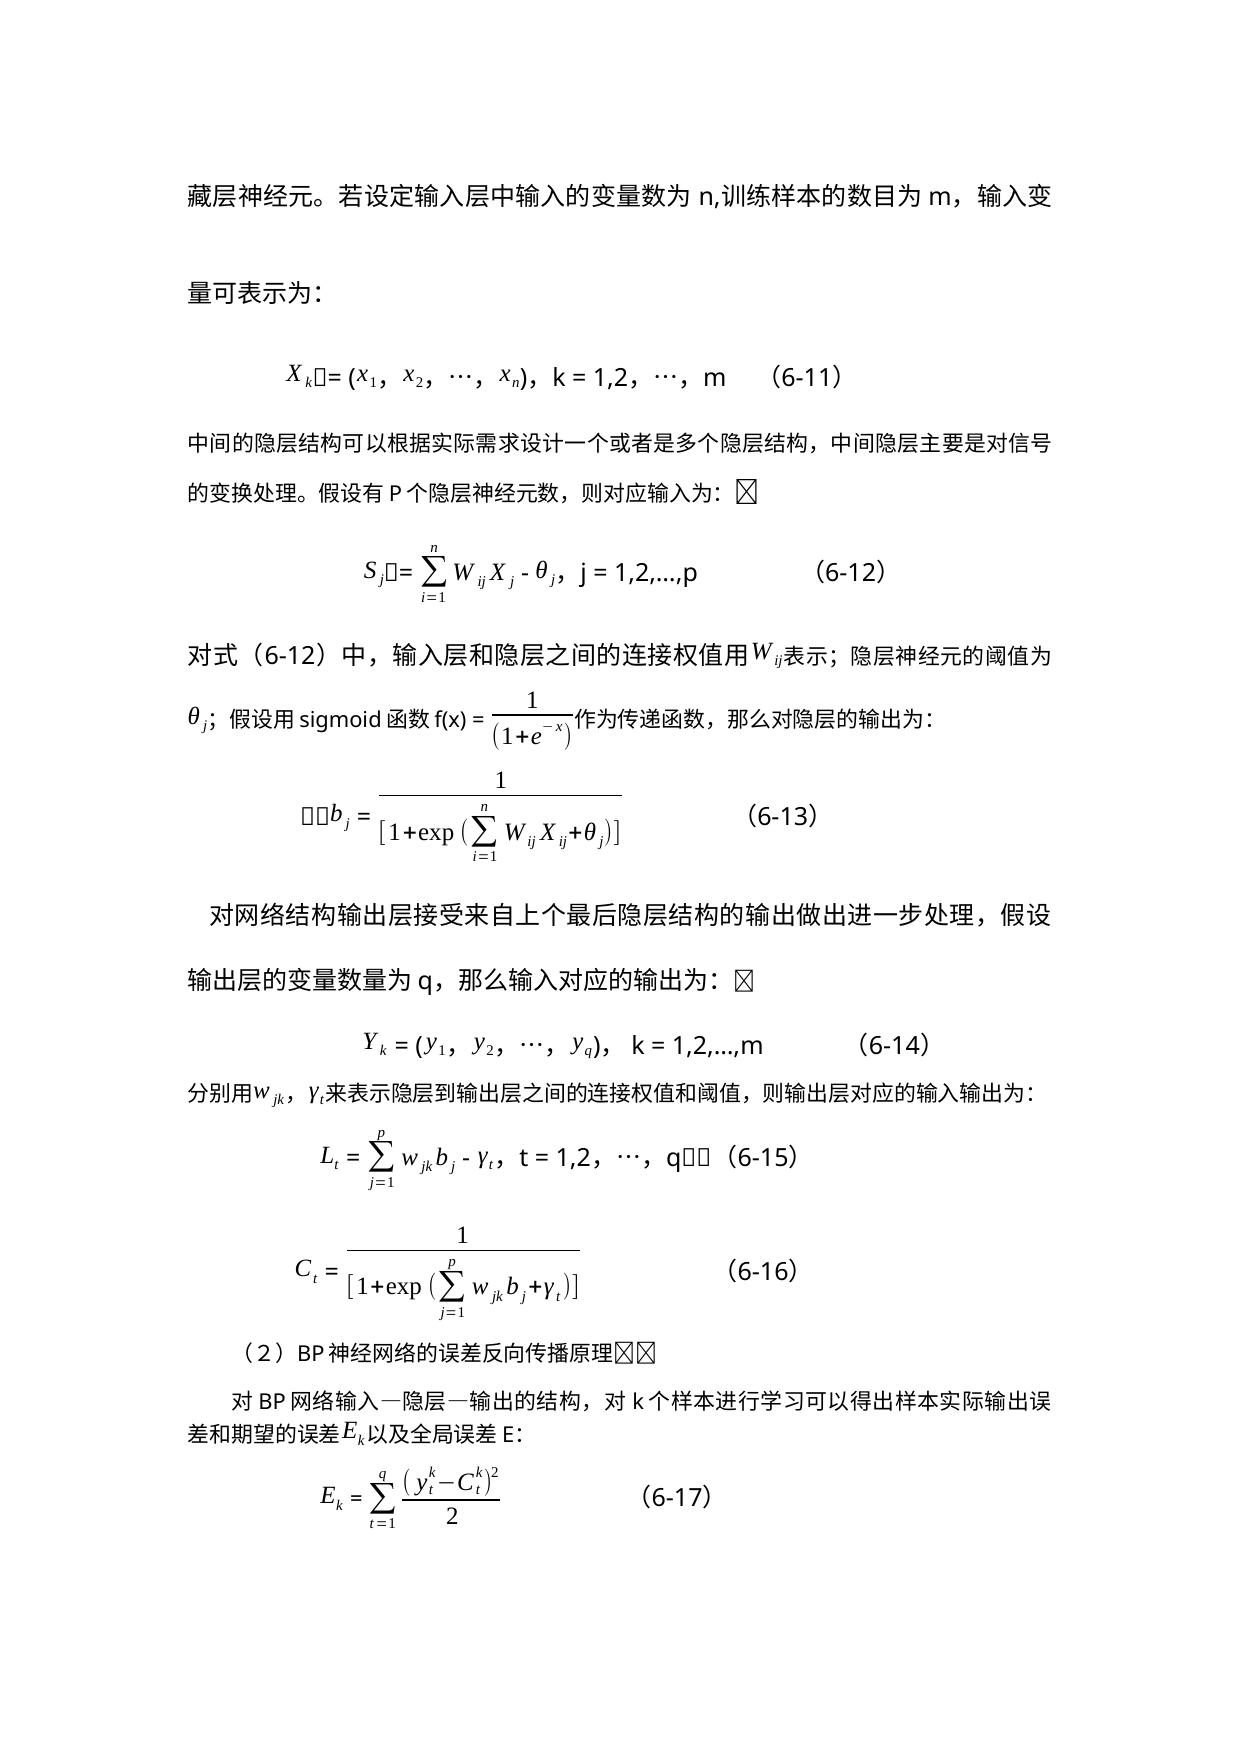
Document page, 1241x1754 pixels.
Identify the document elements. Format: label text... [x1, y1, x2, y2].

text = - ，j = 1,2,…,p （6-12） [187, 523, 1053, 621]
text 中间的隐层结构可以根据实际需求设计一个或者是多个隐层结构，中间隐层主要是对信号的变换处理。假设有P个隐层神经元数，则对应输入为： [187, 426, 1053, 523]
text = （6-16） [187, 1206, 1053, 1336]
text = (，，…，)， k = 1,2,…,m （6-14） [187, 1011, 1053, 1076]
text 对BP网络输入—隐层—输出的结构，对k个样本进行学习可以得出样本实际输出误差和期望的误差以及全局误差E： [187, 1384, 1053, 1449]
text = - ，t = 1,2，…，q （6-15） [187, 1108, 1053, 1206]
text = (，，…，)，k = 1,2，…，m （6-11） [187, 343, 1053, 408]
text 对网络结构输出层接受来自上个最后隐层结构的输出做出进一步处理，假设输出层的变量数量为q，那么输入对应的输出为： [187, 881, 1053, 1011]
text = （6-17） [187, 1449, 1053, 1547]
text 对式（6-12）中，输入层和隐层之间的连接权值用表示；隐层神经元的阈值为；假设用sigmoid函数f(x) = 作为传递函数，那么对隐层的输出为： [187, 621, 1053, 751]
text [187, 162, 1053, 324]
text （２）BP神经网络的误差反向传播原理 [187, 1336, 1053, 1368]
text  = （6-13） [187, 751, 1053, 881]
text 分别用，来表示隐层到输出层之间的连接权值和阈值，则输出层对应的输入输出为： [187, 1076, 1053, 1108]
